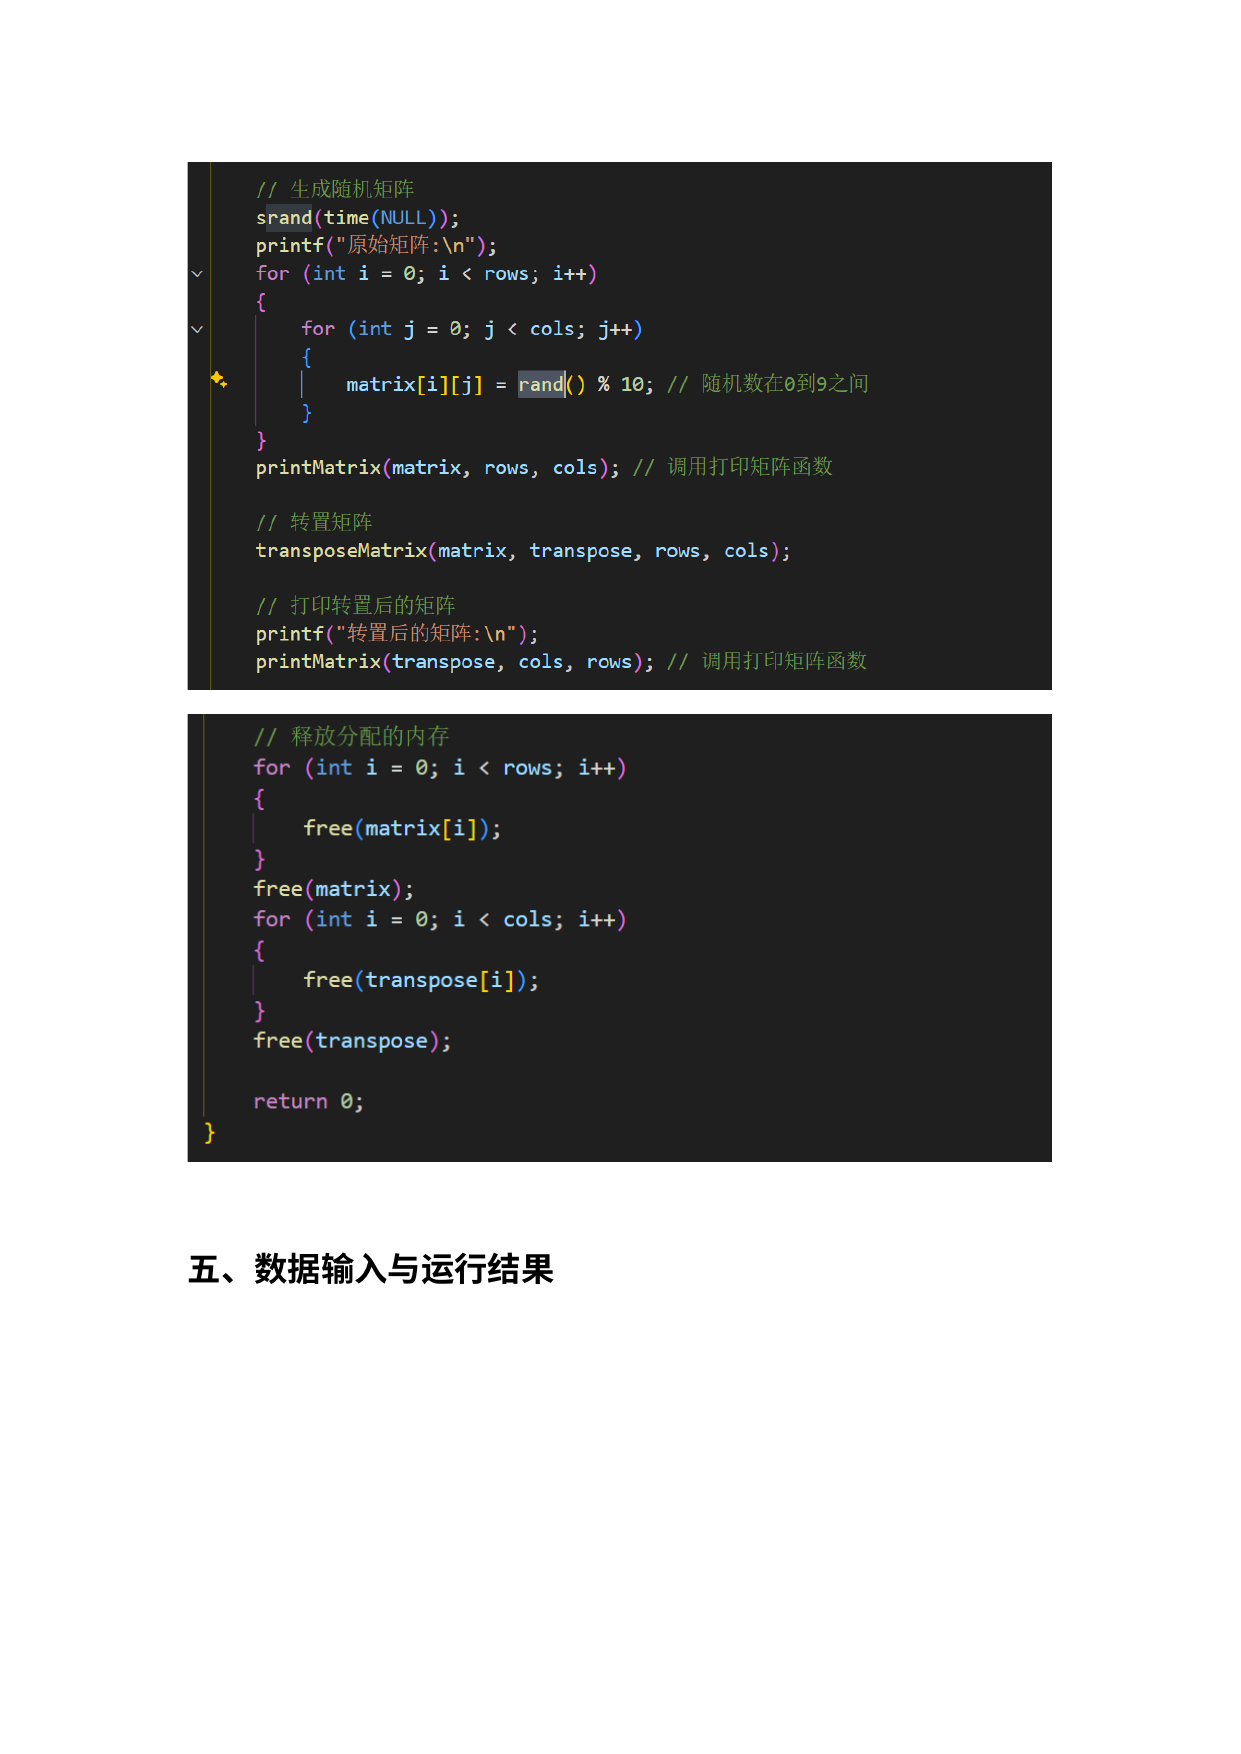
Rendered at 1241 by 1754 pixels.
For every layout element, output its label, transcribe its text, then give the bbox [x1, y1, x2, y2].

picture [187, 162, 1052, 690]
picture [187, 714, 1052, 1162]
text 五、数据输入与运行结果 [187, 1234, 1053, 1299]
